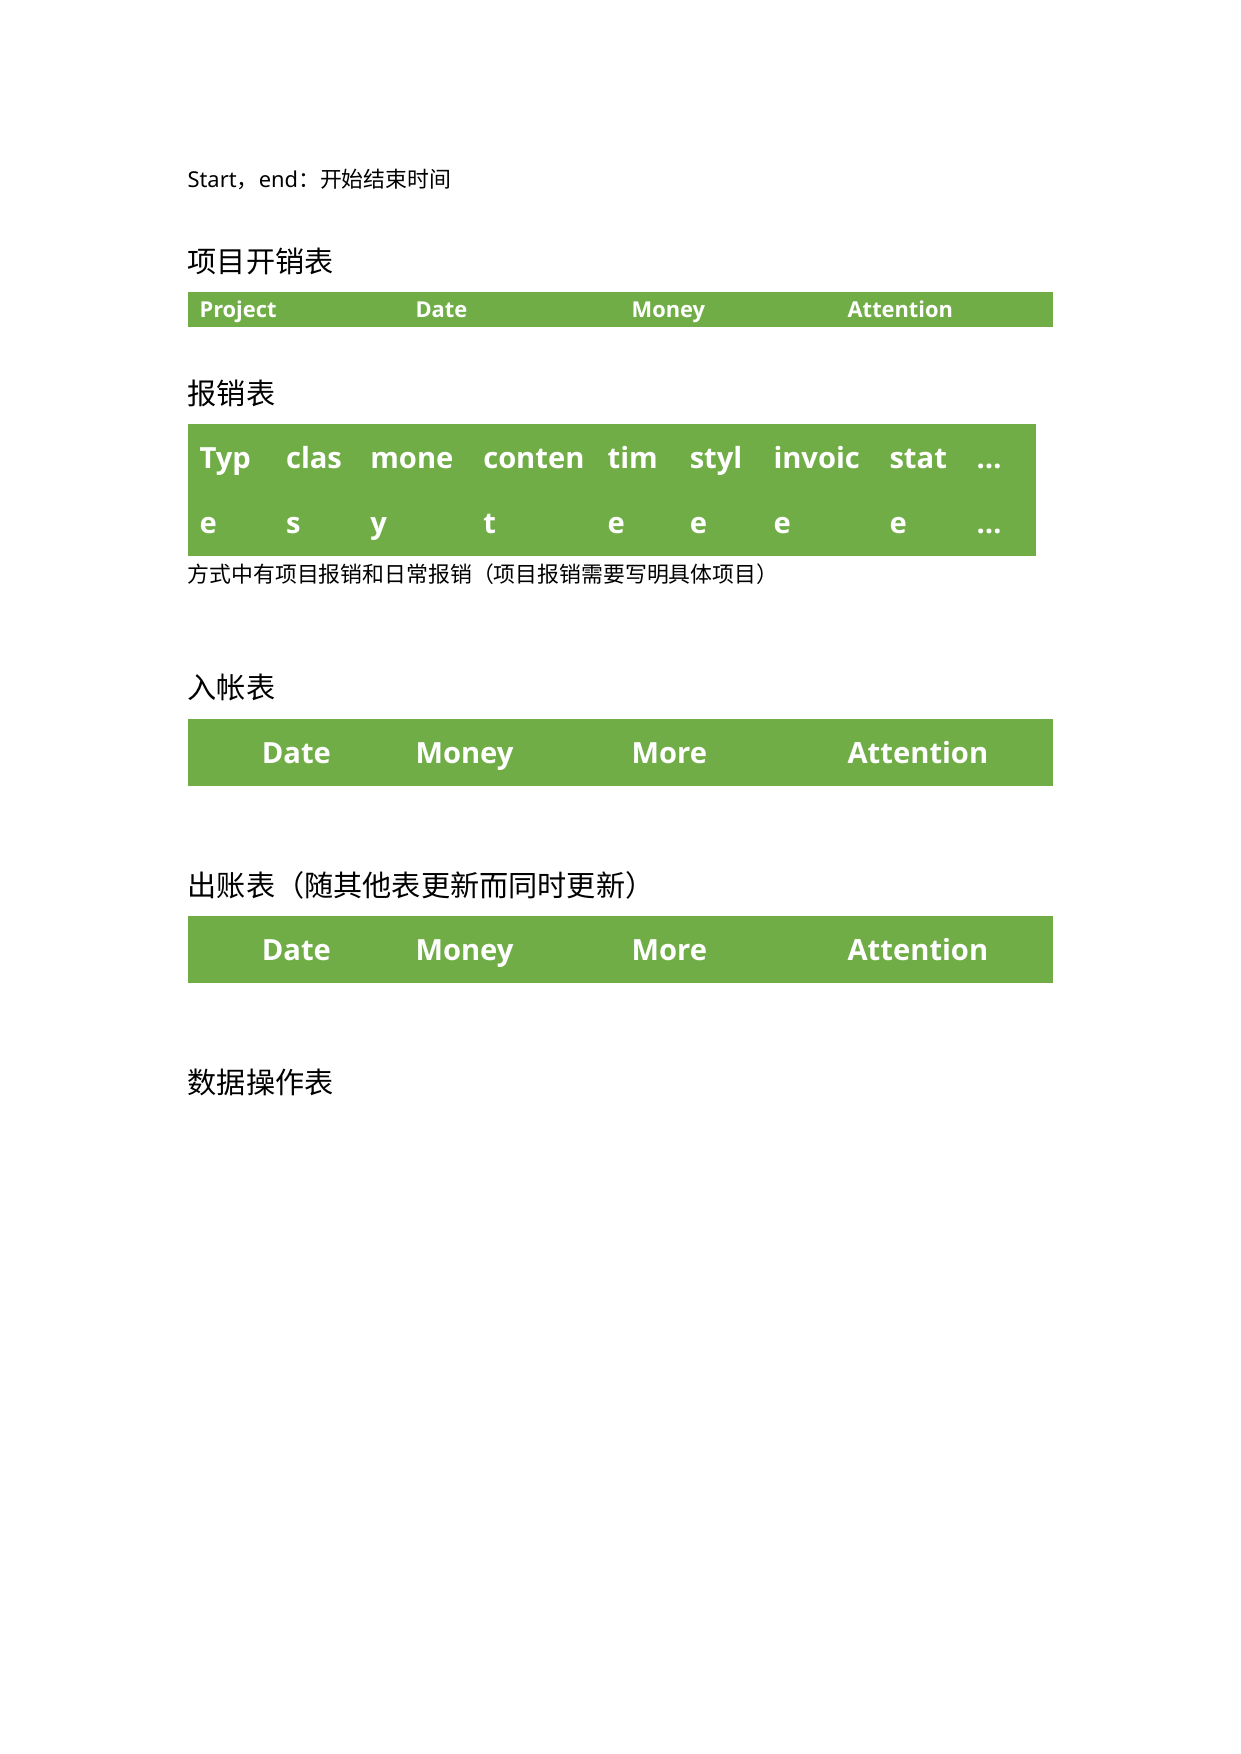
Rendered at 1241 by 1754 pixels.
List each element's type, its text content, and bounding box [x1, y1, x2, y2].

text 出账表（随其他表更新而同时更新） [187, 851, 1053, 916]
table_header style [679, 425, 762, 555]
table_header More [621, 917, 836, 982]
table_header money [359, 425, 471, 555]
table_header content [472, 425, 596, 555]
table_header Project [189, 293, 404, 326]
text 数据操作表 [187, 1048, 1053, 1113]
table_header invoice [763, 425, 878, 555]
table_header Money [621, 293, 836, 326]
text 方式中有项目报销和日常报销（项目报销需要写明具体项目） [187, 556, 1053, 589]
table_header class [275, 425, 358, 555]
text 项目开销表 [187, 227, 1053, 292]
table_header Attention [837, 293, 1052, 326]
table_header state [879, 425, 965, 555]
table_header time [597, 425, 678, 555]
table_header Type [189, 425, 274, 555]
table_header Date [405, 293, 620, 326]
table_header Date [189, 720, 404, 785]
table_header Money [405, 720, 620, 785]
table_header Attention [837, 917, 1052, 982]
text 报销表 [187, 359, 1053, 424]
table_header …… [966, 425, 1035, 555]
table_header Date [189, 917, 404, 982]
table_header Money [405, 917, 620, 982]
text Start，end：开始结束时间 [187, 162, 1053, 194]
text 入帐表 [187, 654, 1053, 719]
table_header Attention [837, 720, 1052, 785]
table_header More [621, 720, 836, 785]
